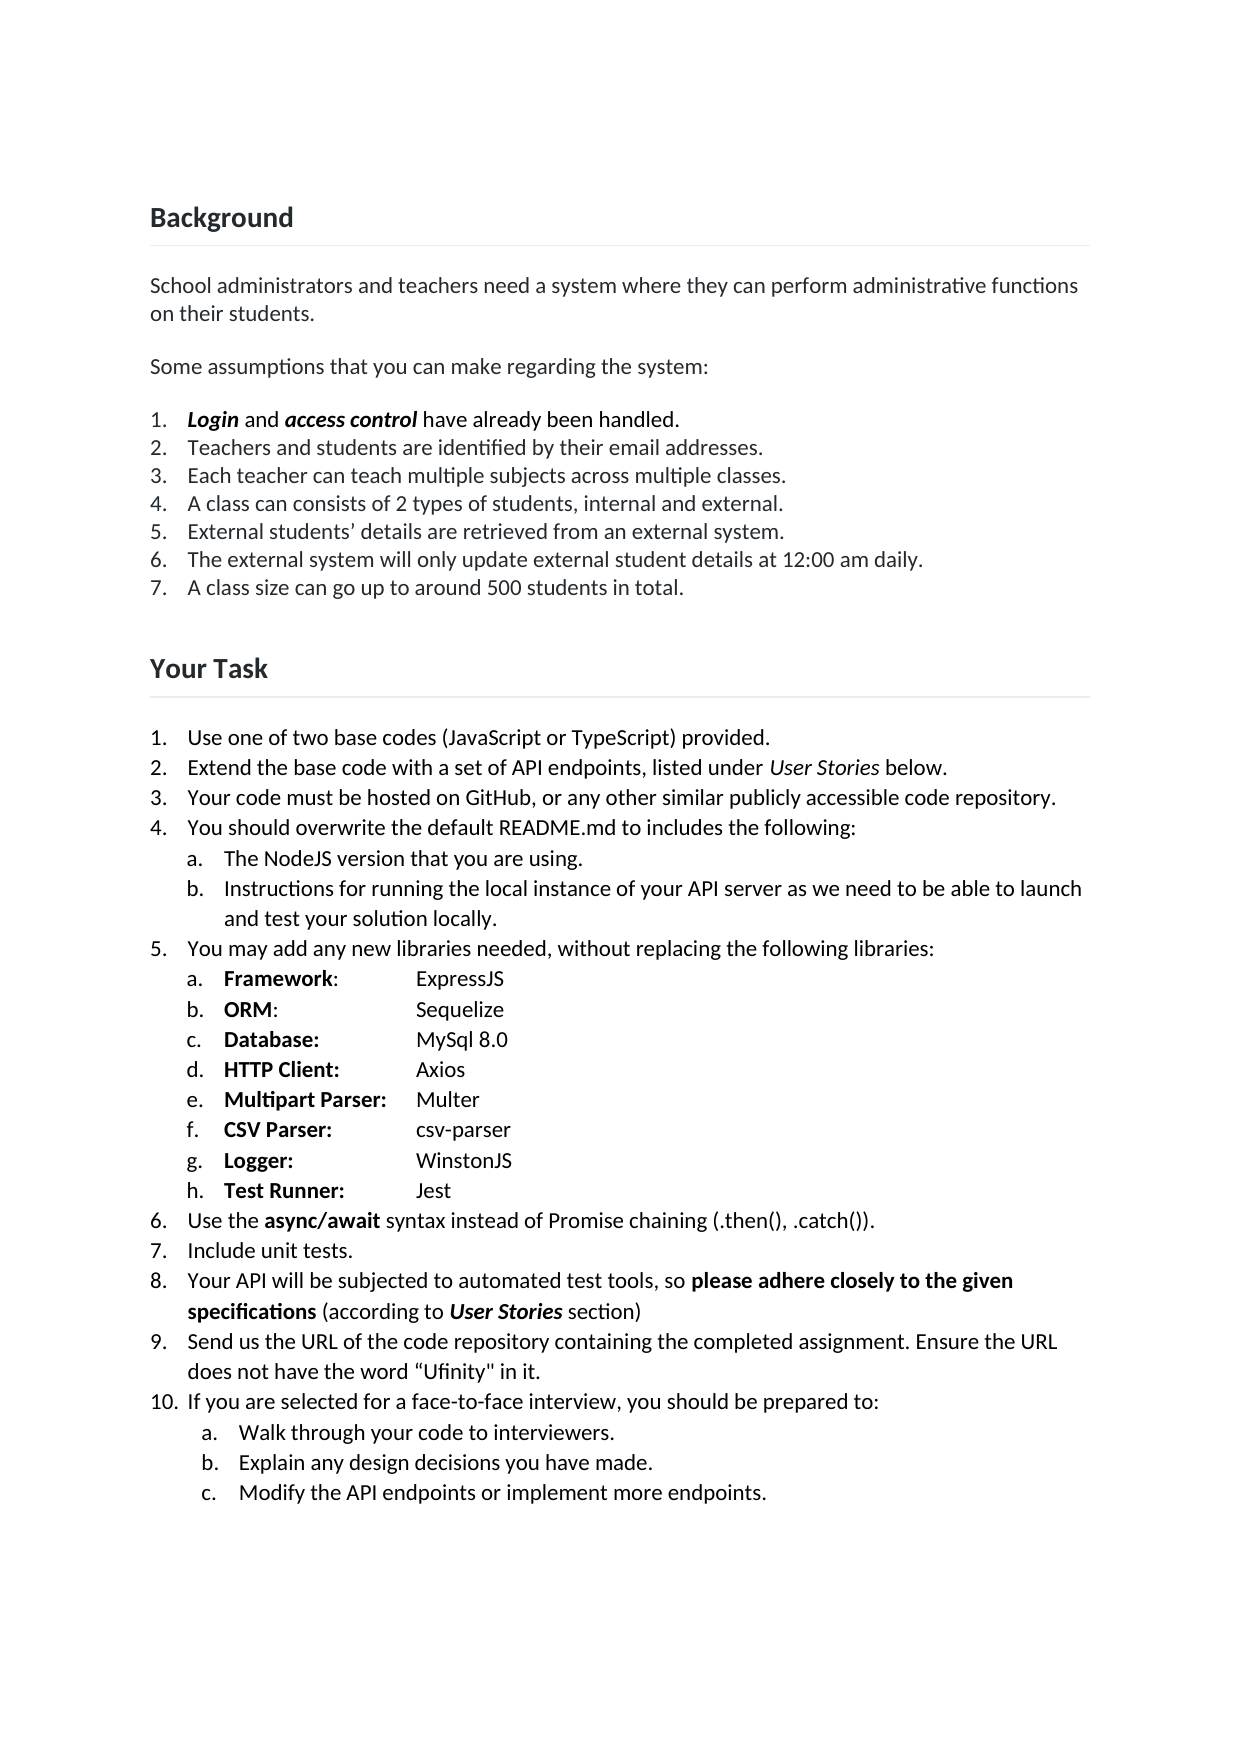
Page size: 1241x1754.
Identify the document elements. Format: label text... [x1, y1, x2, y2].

list Framework: ExpressJS [186, 964, 1090, 993]
list Your API will be subjected to automated test tools, so please adhere closely to the given specifications (according to User Stories section) [150, 1267, 1090, 1325]
list Each teacher can teach multiple subjects across multiple classes. [150, 461, 1090, 489]
list Login and access control have already been handled. [150, 405, 1090, 433]
list Walk through your code to interviewers. [201, 1418, 1090, 1446]
list A class can consists of 2 types of students, internal and external. [150, 489, 1090, 517]
list Send us the URL of the code repository containing the completed assignment. Ensure the URL does not have the word “Ufinity" in it. [150, 1327, 1090, 1385]
list A class size can go up to around 500 students in total. [150, 573, 1090, 602]
list The external system will only update external student details at 12:00 am daily. [150, 546, 1090, 573]
list Logger: WinstonJS [186, 1146, 1090, 1174]
list CSV Parser: csv-parser [186, 1116, 1090, 1144]
list Multipart Parser: Multer [186, 1085, 1090, 1113]
list Include unit tests. [150, 1236, 1090, 1264]
list Teachers and students are identified by their email addresses. [150, 433, 1090, 461]
text Background [150, 187, 1090, 245]
list External students’ details are retrieved from an external system. [150, 517, 1090, 546]
list You may add any new libraries needed, without replacing the following libraries: [150, 934, 1090, 962]
list ORM: Sequelize [186, 995, 1090, 1023]
text Some assumptions that you can make regarding the system: [150, 352, 1090, 380]
list Use the async/await syntax instead of Promise chaining (.then(), .catch()). [150, 1206, 1090, 1234]
list Modify the API endpoints or implement more endpoints. [201, 1478, 1090, 1506]
list Use one of two base codes (JavaScript or TypeScript) provided. [150, 723, 1090, 751]
text School administrators and teachers need a system where they can perform administrative functions on their students. [150, 271, 1090, 327]
list Your code must be hosted on GitHub, or any other similar publicly accessible code repository. [150, 783, 1090, 811]
list Explain any design decisions you have made. [201, 1448, 1090, 1476]
list Instructions for running the local instance of your API server as we need to be able to launch and test your solution locally. [186, 874, 1090, 932]
list You should overwrite the default README.md to includes the following: [150, 813, 1090, 842]
list Test Runner: Jest [186, 1176, 1090, 1204]
text Your Task [150, 639, 1090, 696]
list The NodeJS version that you are using. [186, 844, 1090, 872]
list If you are selected for a face-to-face interview, you should be prepared to: [150, 1387, 1090, 1416]
list HTTP Client: Axios [186, 1055, 1090, 1083]
list Database: MySql 8.0 [186, 1025, 1090, 1053]
list Extend the base code with a set of API endpoints, listed under User Stories below. [150, 753, 1090, 781]
